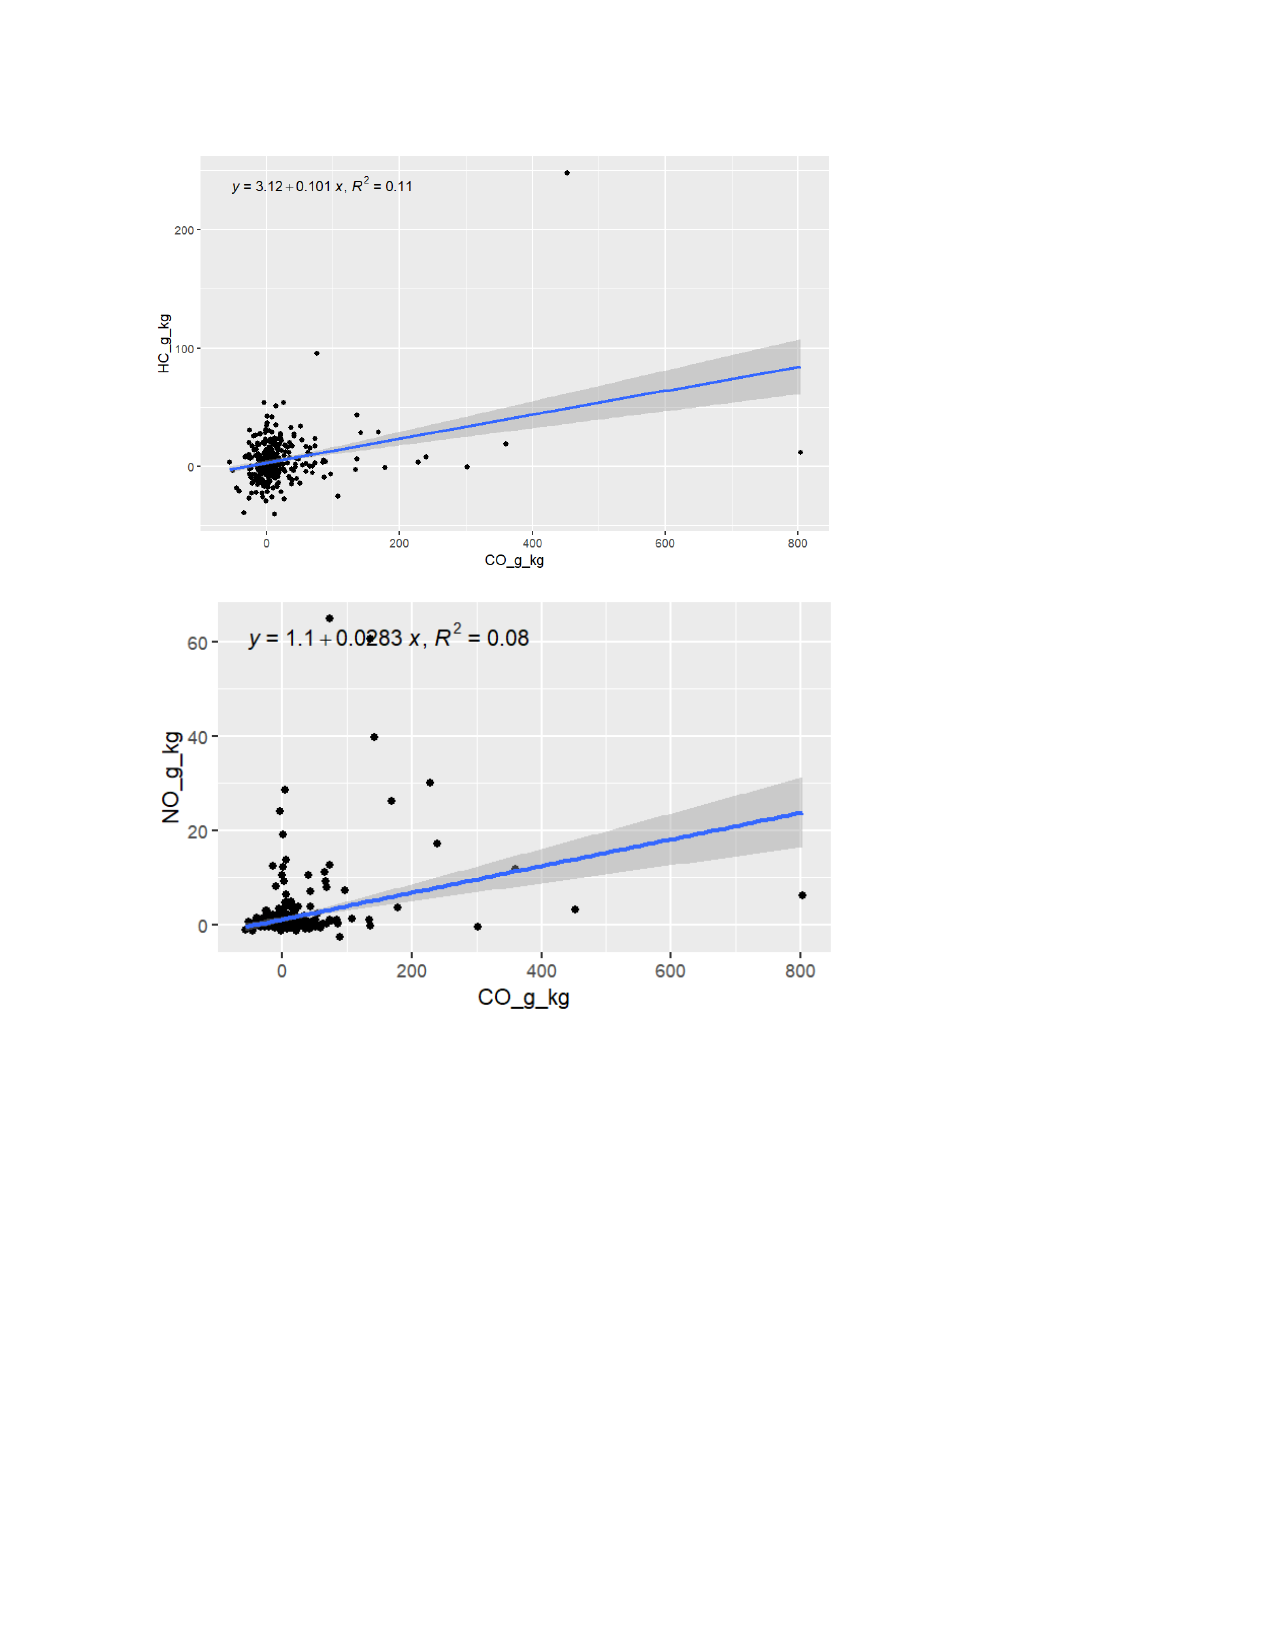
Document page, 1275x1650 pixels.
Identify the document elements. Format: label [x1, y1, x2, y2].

picture [150, 592, 842, 1019]
picture [150, 150, 836, 574]
